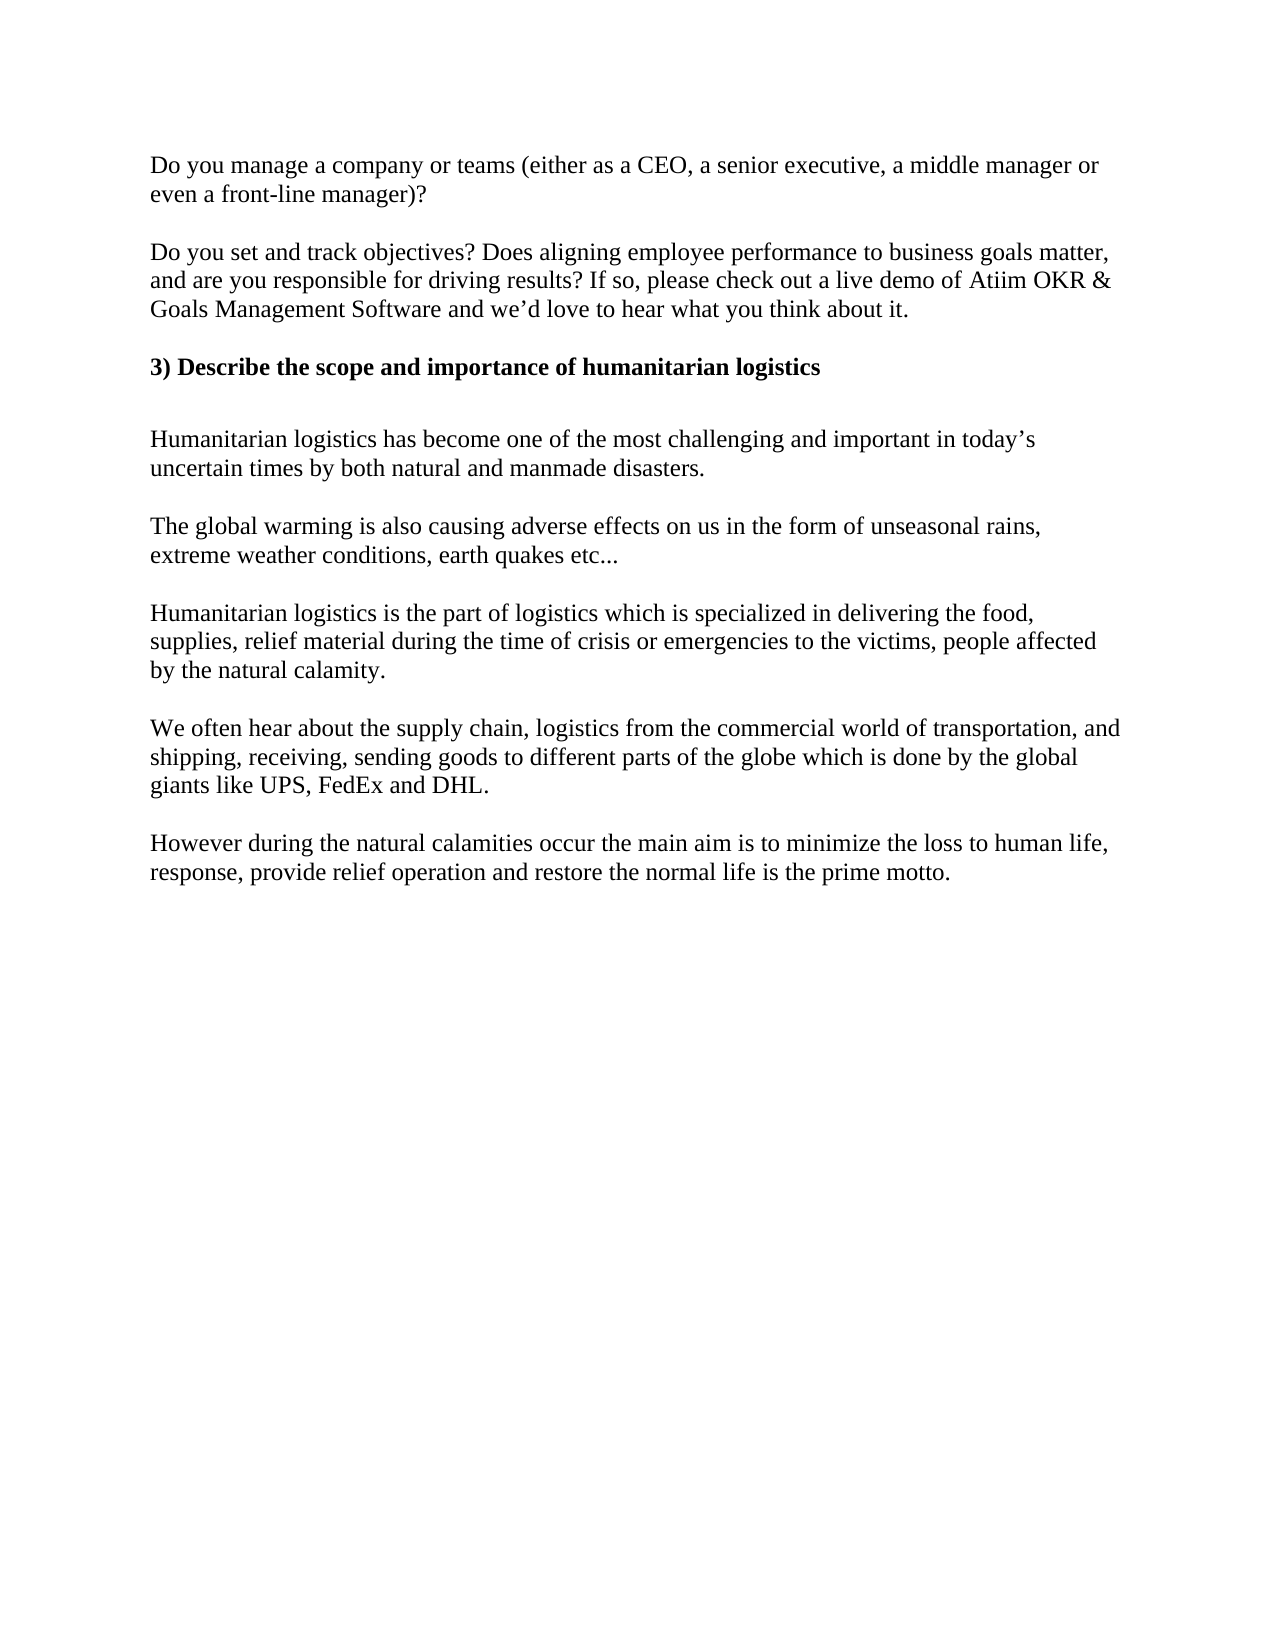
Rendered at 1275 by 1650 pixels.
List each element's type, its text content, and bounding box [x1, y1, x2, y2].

text The global warming is also causing adverse effects on us in the form of unseasonal rains, extreme weather conditions, earth quakes etc... [150, 511, 1125, 568]
text 3) Describe the scope and importance of humanitarian logistics [150, 352, 1125, 381]
text However during the natural calamities occur the main aim is to minimize the loss to human life, response, provide relief operation and restore the normal life is the prime motto. [150, 828, 1125, 886]
text Do you manage a company or teams (either as a CEO, a senior executive, a middle manager or even a front-line manager)? [150, 150, 1125, 207]
text Humanitarian logistics is the part of logistics which is specialized in delivering the food, supplies, relief material during the time of crisis or emergencies to the victims, people affected by the natural calamity. [150, 598, 1125, 684]
text We often hear about the supply chain, logistics from the commercial world of transportation, and shipping, receiving, sending goods to different parts of the globe which is done by the global giants like UPS, FedEx and DHL. [150, 713, 1125, 799]
text Do you set and track objectives? Does aligning employee performance to business goals matter, and are you responsible for driving results? If so, please check out a live demo of Atiim OKR & Goals Management Software and we’d love to hear what you think about it. [150, 237, 1125, 323]
text Humanitarian logistics has become one of the most challenging and important in today’s uncertain times by both natural and manmade disasters. [150, 424, 1125, 482]
